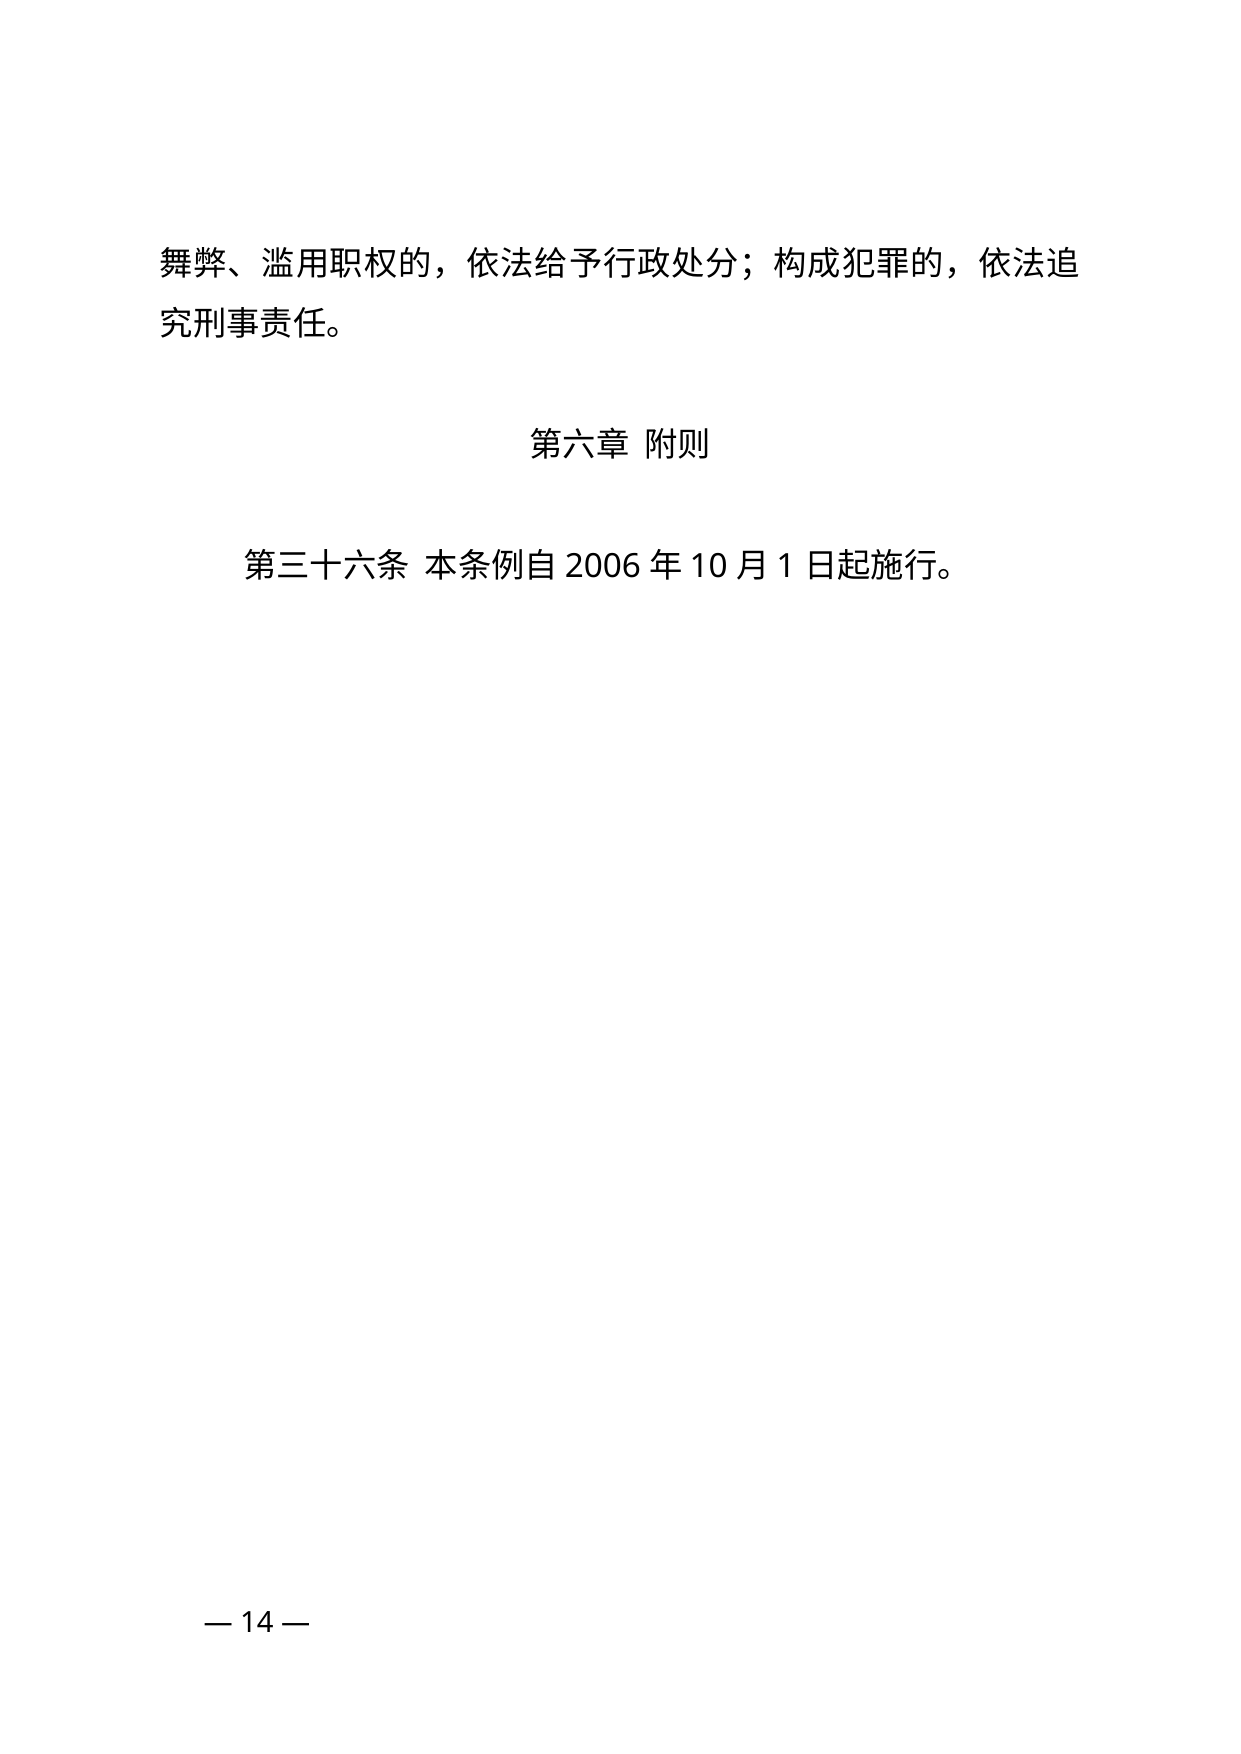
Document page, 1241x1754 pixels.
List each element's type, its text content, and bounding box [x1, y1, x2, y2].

text 第三十六条 本条例自2006 年10 月1 日起施行。 [159, 526, 1081, 587]
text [159, 224, 1081, 345]
list 第六章 附则 [159, 406, 1081, 466]
